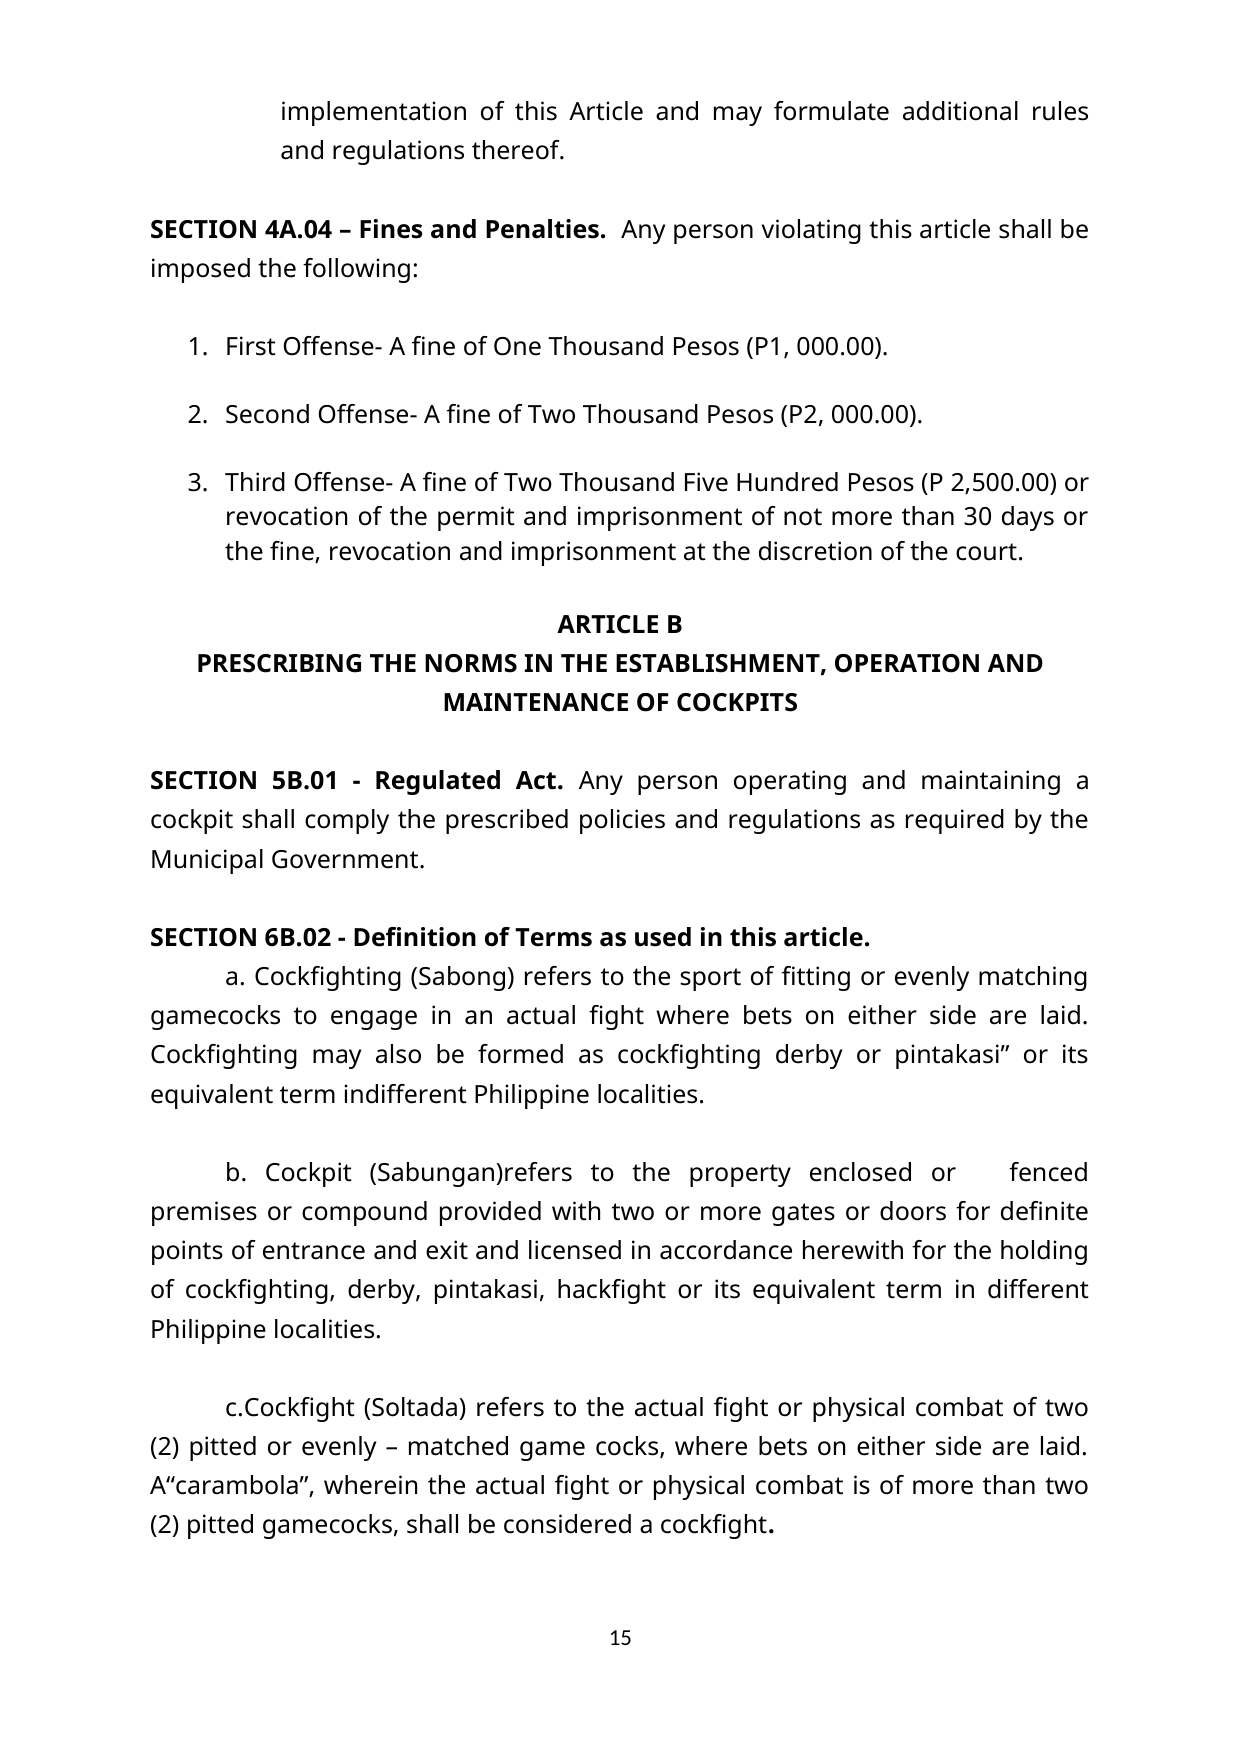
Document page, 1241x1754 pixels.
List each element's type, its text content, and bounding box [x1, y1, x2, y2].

text PRESCRIBING THE NORMS IN THE ESTABLISHMENT, OPERATION AND MAINTENANCE OF COCKPITS [150, 646, 1090, 719]
text SECTION 6B.02 - Definition of Terms as used in this article. [150, 920, 1090, 954]
text SECTION 4A.04 – Fines and Penalties. Any person violating this article shall be imposed the following: [150, 211, 1090, 284]
text SECTION 5B.01 - Regulated Act. Any person operating and maintaining a cockpit shall comply the prescribed policies and regulations as required by the Municipal Government. [150, 763, 1090, 875]
text b. Cockpit (Sabungan)refers to the property enclosed or fenced premises or compound provided with two or more gates or doors for definite points of entrance and exit and licensed in accordance herewith for the holding of cockfighting, derby, pintakasi, hackfight or its equivalent term in different Philippine localities. [150, 1155, 1090, 1345]
list First Offense- A fine of One Thousand Pesos (P1, 000.00). [187, 329, 1090, 363]
list Second Offense- A fine of Two Thousand Pesos (P2, 000.00). [187, 397, 1090, 431]
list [225, 94, 1090, 167]
text c.Cockfight (Soltada) refers to the actual fight or physical combat of two (2) pitted or evenly – matched game cocks, where bets on either side are laid. A“carambola”, wherein the actual fight or physical combat is of more than two (2) pitted gamecocks, shall be considered a cockfight. [150, 1390, 1090, 1541]
text ARTICLE B [150, 606, 1090, 640]
text a. Cockfighting (Sabong) refers to the sport of fitting or evenly matching gamecocks to engage in an actual fight where bets on either side are laid. Cockfighting may also be formed as cockfighting derby or pintakasi” or its equivalent term indifferent Philippine localities. [150, 959, 1090, 1110]
list Third Offense- A fine of Two Thousand Five Hundred Pesos (P 2,500.00) or revocation of the permit and imprisonment of not more than 30 days or the fine, revocation and imprisonment at the discretion of the court. [187, 465, 1090, 567]
